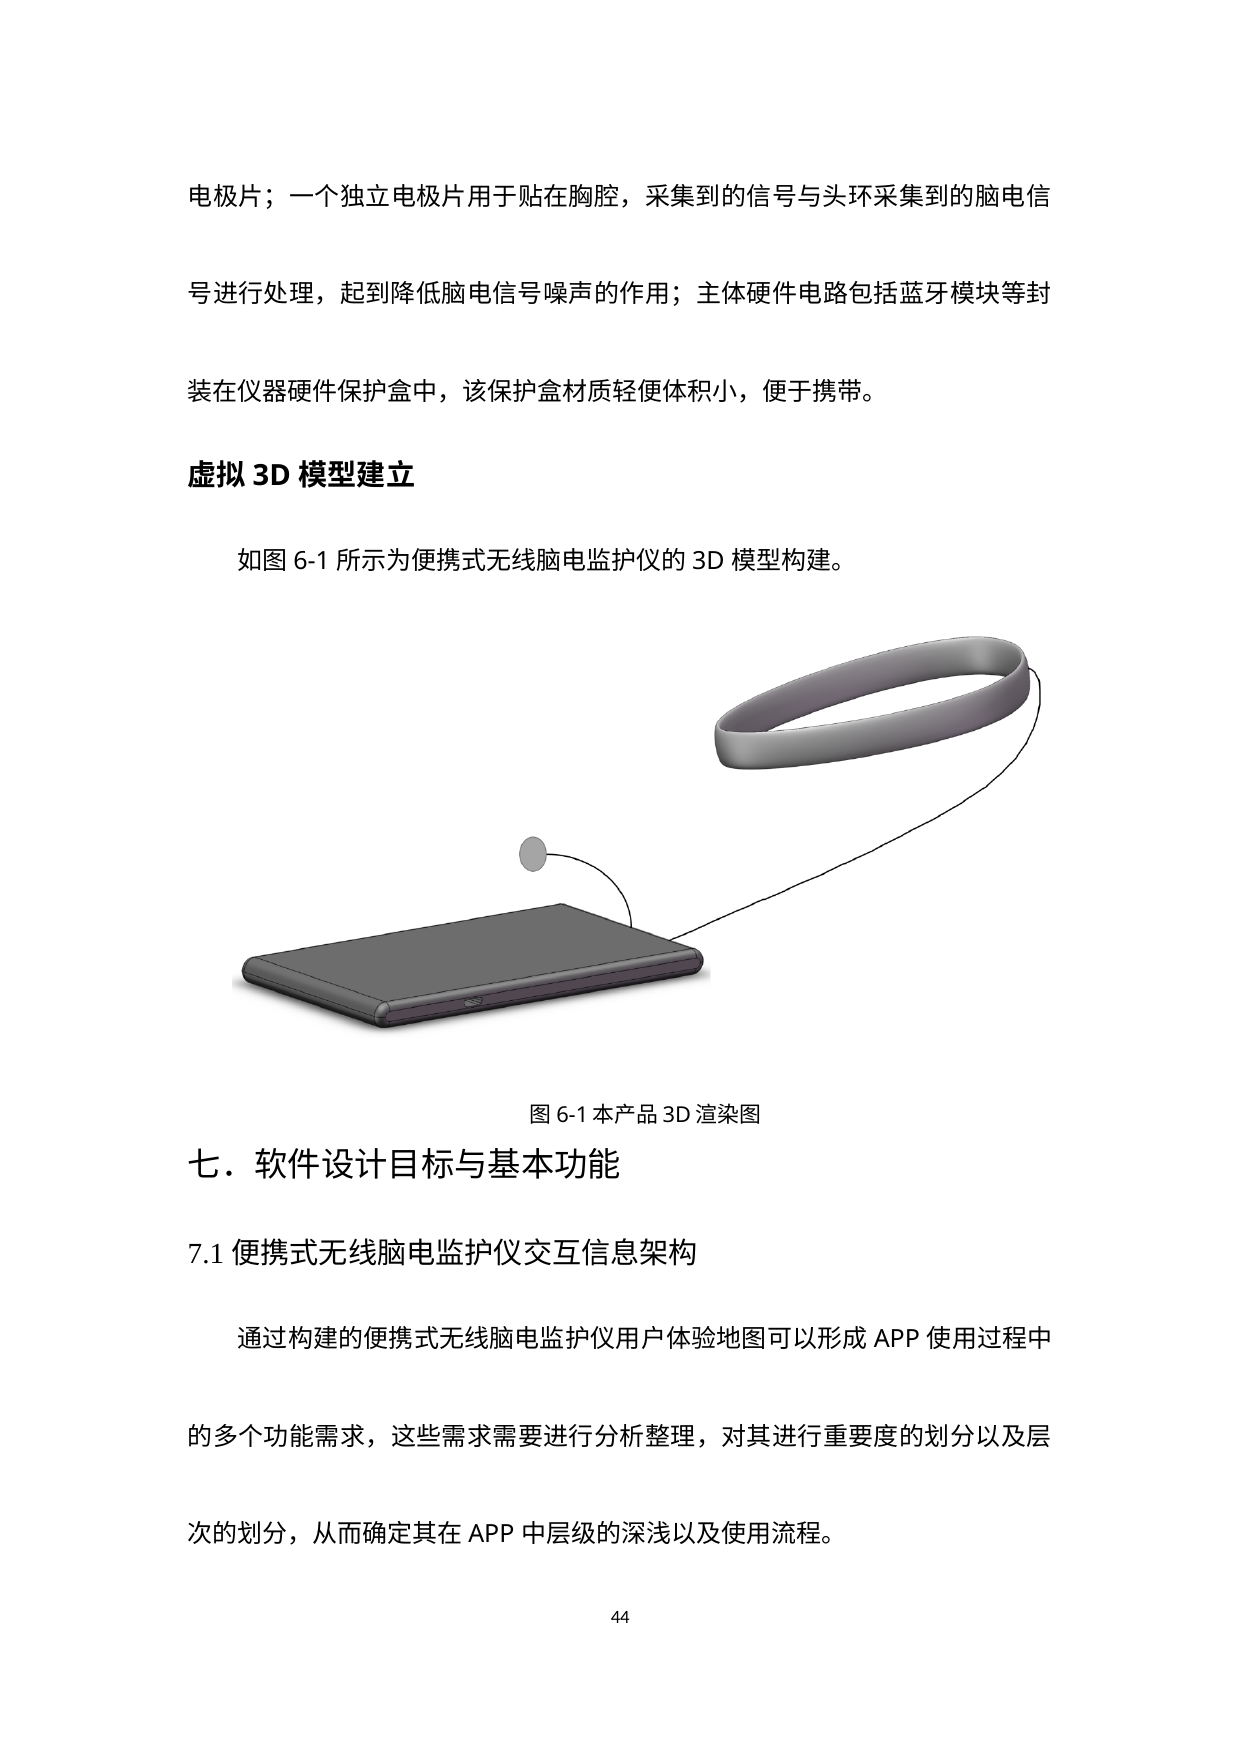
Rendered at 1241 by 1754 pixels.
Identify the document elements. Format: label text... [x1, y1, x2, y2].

text 通过构建的便携式无线脑电监护仪用户体验地图可以形成 APP 使用过程中的多个功能需求，这些需求需要进行分析整理，对其进行重要度的划分以及层次的划分，从而确定其在 APP 中层级的深浅以及使用流程。 [187, 1304, 1053, 1564]
picture [187, 609, 1053, 1096]
text 如图 6-1 所示为便携式无线脑电监护仪的 3D 模型构建。 [187, 526, 1053, 591]
text 图 6-1本产品3D渲染图 [187, 1097, 1053, 1129]
subtitle 7.1 便携式无线脑电监护仪交互信息架构 [187, 1218, 1053, 1283]
subtitle 七．软件设计目标与基本功能 [187, 1129, 1053, 1194]
subtitle 虚拟 3D 模型建立 [187, 440, 1053, 505]
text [187, 162, 1053, 422]
